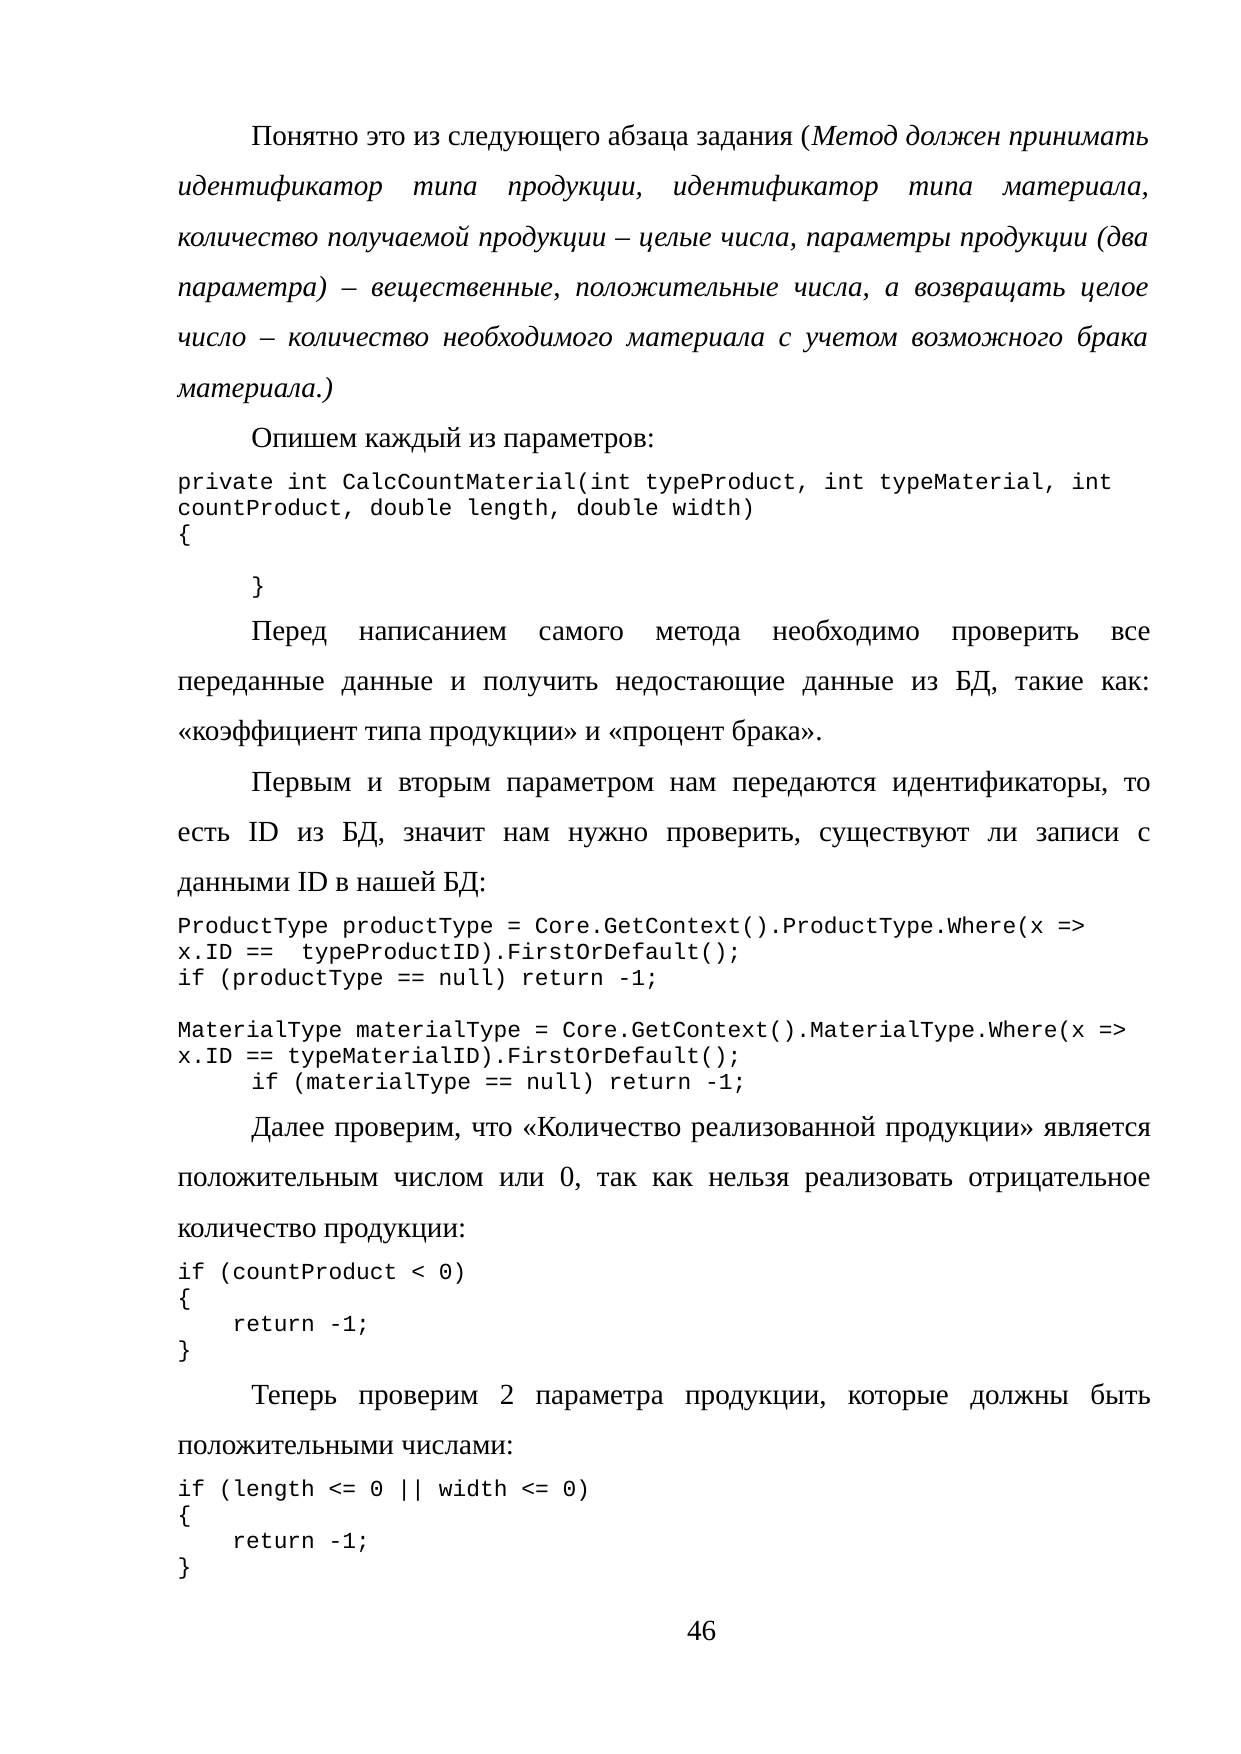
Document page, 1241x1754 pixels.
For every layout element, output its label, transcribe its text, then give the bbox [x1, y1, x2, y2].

text Первым и вторым параметром нам передаются идентификаторы, то есть ID из БД, значит нам нужно проверить, существуют ли записи с данными ID в нашей БД: [177, 764, 1152, 898]
text Опишем каждый из параметров: [177, 420, 1152, 453]
text ProductType productType = Core.GetContext().ProductType.Where(x => x.ID == typeProductID).FirstOrDefault(); [177, 915, 1152, 967]
text private int CalcCountMaterial(int typeProduct, int typeMaterial, int countProduct, double length, double width) [177, 470, 1152, 522]
text if (length <= 0 || width <= 0) [177, 1477, 1152, 1503]
text { [177, 522, 1152, 548]
text } [177, 1555, 1152, 1581]
text Теперь проверим 2 параметра продукции, которые должны быть положительными числами: [177, 1377, 1152, 1461]
text if (countProduct < 0) [177, 1260, 1152, 1286]
text if (productType == null) return -1; [177, 967, 1152, 993]
text MaterialType materialType = Core.GetContext().MaterialType.Where(x => x.ID == typeMaterialID).FirstOrDefault(); [177, 1018, 1152, 1070]
text return -1; [177, 1312, 1152, 1338]
text if (materialType == null) return -1; [177, 1070, 1152, 1096]
text { [177, 1286, 1152, 1312]
text } [177, 574, 1152, 600]
text { [177, 1503, 1152, 1529]
text Далее проверим, что «Количество реализованной продукции» является положительным числом или 0, так как нельзя реализовать отрицательное количество продукции: [177, 1109, 1152, 1243]
text } [177, 1338, 1152, 1364]
text return -1; [177, 1529, 1152, 1555]
text Перед написанием самого метода необходимо проверить все переданные данные и получить недостающие данные из БД, такие как: «коэффициент типа продукции» и «процент брака». [177, 613, 1152, 747]
text Понятно это из следующего абзаца задания (Метод должен принимать идентификатор типа продукции, идентификатор типа материала, количество получаемой продукции – целые числа, параметры продукции (два параметра) – вещественные, положительные числа, а возвращать целое число – количество необходимого материала с учетом возможного брака материала.) [177, 118, 1152, 403]
